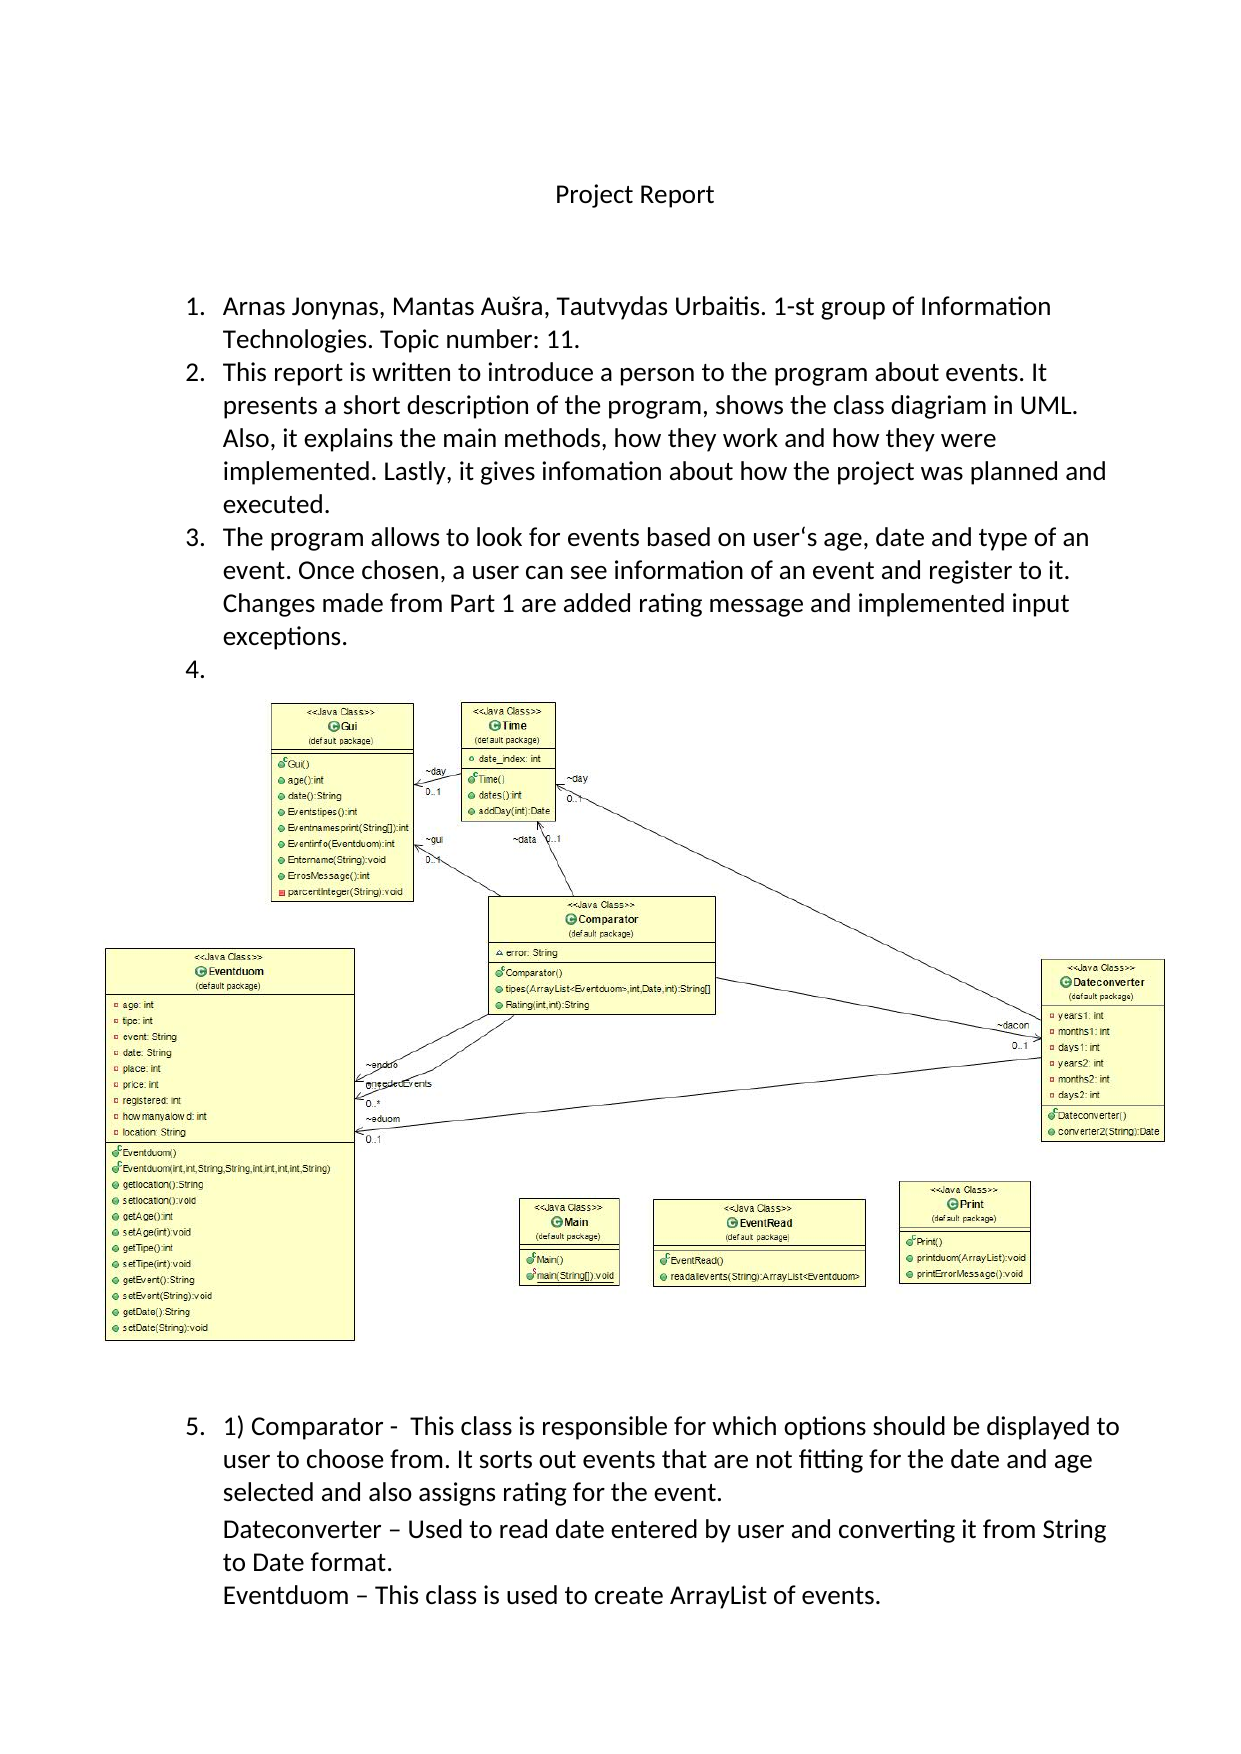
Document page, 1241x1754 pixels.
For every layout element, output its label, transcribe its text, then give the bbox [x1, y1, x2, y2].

list The program allows to look for events based on user‘s age, date and type of an event. Once chosen, a user can see information of an event and register to it. Changes made from Part 1 are added rating message and implemented input exceptions. [185, 520, 1122, 652]
text Project Report [148, 177, 1122, 210]
picture [102, 699, 1167, 1343]
list This report is written to introduce a person to the program about events. It presents a short description of the program, shows the class diagriam in UML. Also, it explains the main methods, how they work and how they were implemented. Lastly, it gives infomation about how the project was planned and executed. [185, 355, 1122, 520]
list Dateconverter – Used to read date entered by user and converting it from String to Date format. [223, 1512, 1122, 1578]
list 1) Comparator - This class is responsible for which options should be displayed to user to choose from. It sorts out events that are not fitting for the date and age selected and also assigns rating for the event. [185, 1409, 1122, 1508]
list Eventduom – This class is used to create ArrayList of events. [223, 1578, 1122, 1611]
list Arnas Jonynas, Mantas Aušra, Tautvydas Urbaitis. 1-st group of Information Technologies. Topic number: 11. [185, 289, 1122, 355]
